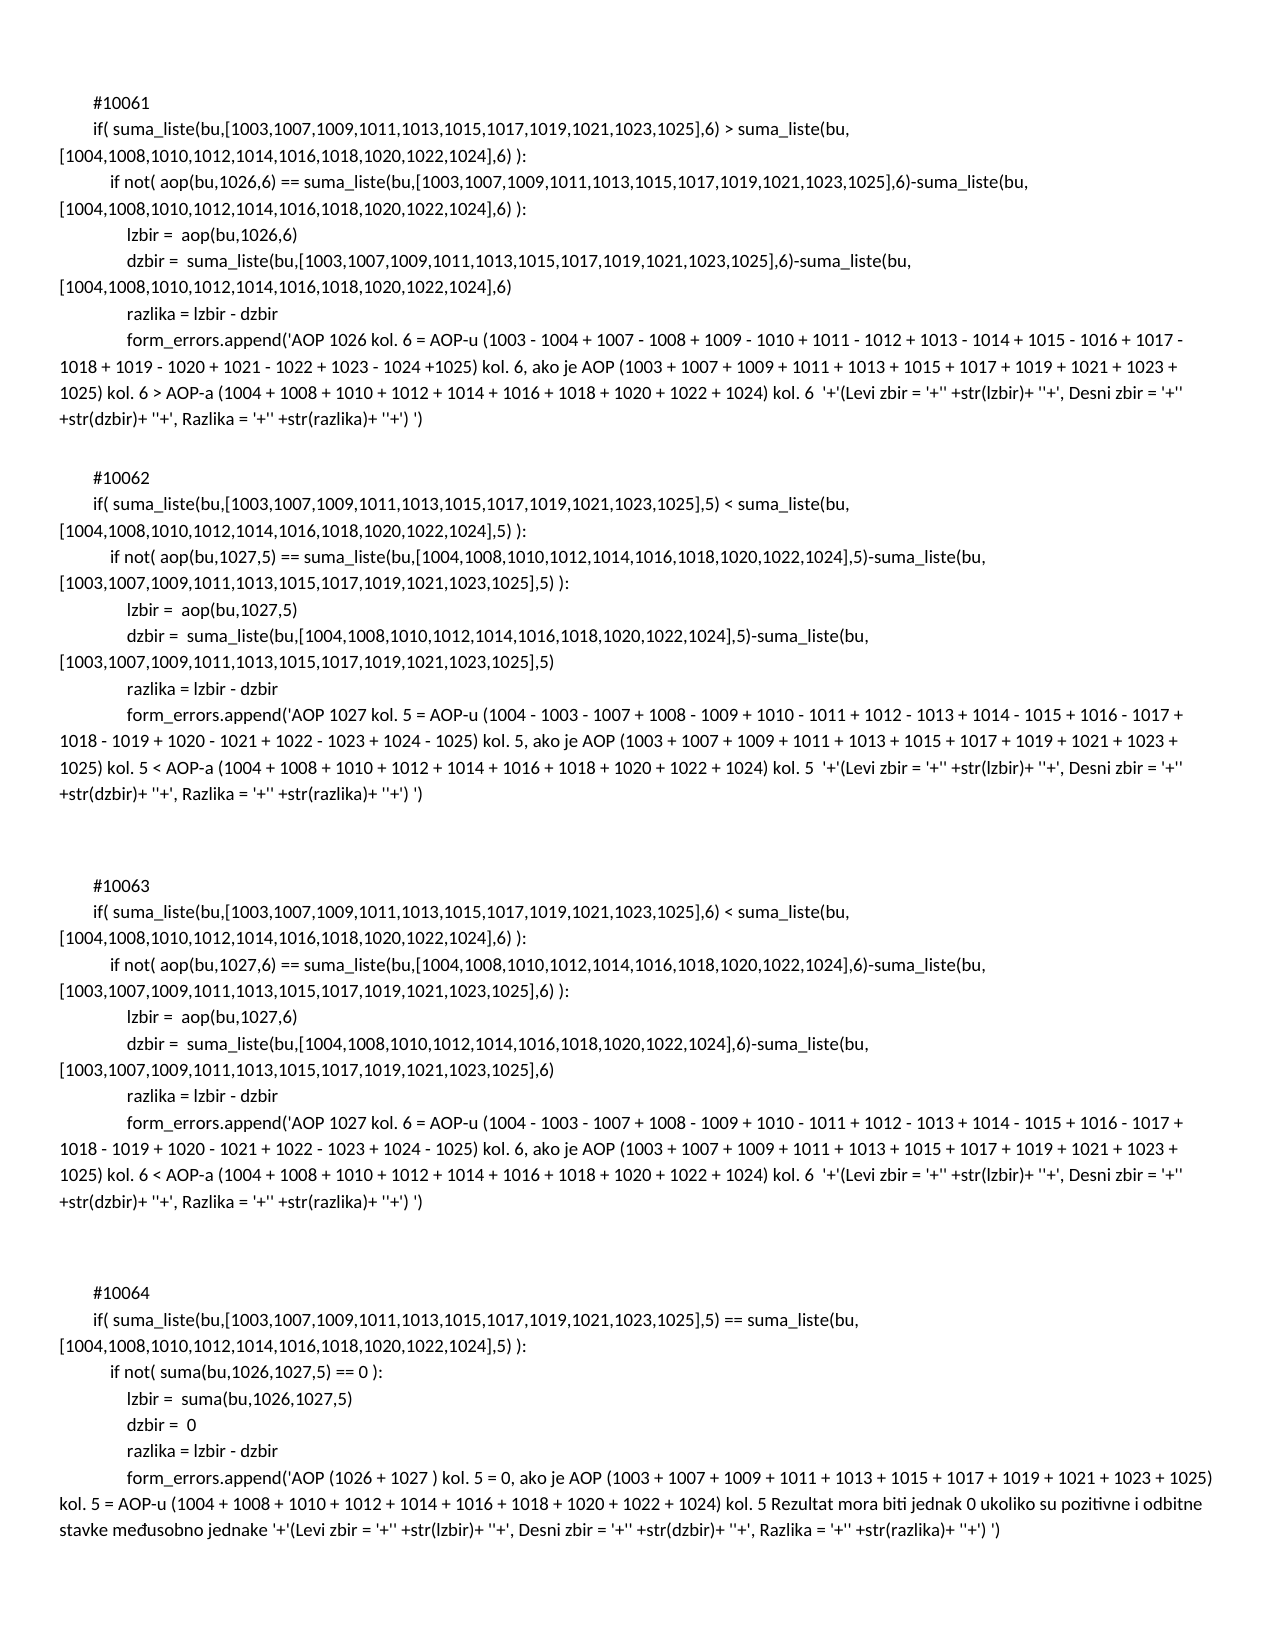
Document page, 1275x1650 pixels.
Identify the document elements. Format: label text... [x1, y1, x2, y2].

text if( suma_liste(bu,[1003,1007,1009,1011,1013,1015,1017,1019,1021,1023,1025],6) < suma_liste(bu,[1004,1008,1010,1012,1014,1016,1018,1020,1022,1024],6) ): [59, 900, 1216, 949]
text if not( suma(bu,1026,1027,5) == 0 ): [59, 1361, 1216, 1383]
text form_errors.append('AOP (1026 + 1027 ) kol. 5 = 0, ako je AOP (1003 + 1007 + 1009 + 1011 + 1013 + 1015 + 1017 + 1019 + 1021 + 1023 + 1025) kol. 5 = AOP-u (1004 + 1008 + 1010 + 1012 + 1014 + 1016 + 1018 + 1020 + 1022 + 1024) kol. 5 Rezultat mora biti jednak 0 ukoliko su pozitivne i odbitne stavke međusobno jednake '+'(Levi zbir = '+'' +str(lzbir)+ ''+', Desni zbir = '+'' +str(dzbir)+ ''+', Razlika = '+'' +str(razlika)+ ''+') ') [59, 1466, 1216, 1542]
text #10063 [59, 874, 1216, 897]
text form_errors.append('AOP 1027 kol. 6 = AOP-u (1004 - 1003 - 1007 + 1008 - 1009 + 1010 - 1011 + 1012 - 1013 + 1014 - 1015 + 1016 - 1017 + 1018 - 1019 + 1020 - 1021 + 1022 - 1023 + 1024 - 1025) kol. 6, ako je AOP (1003 + 1007 + 1009 + 1011 + 1013 + 1015 + 1017 + 1019 + 1021 + 1023 + 1025) kol. 6 < AOP-a (1004 + 1008 + 1010 + 1012 + 1014 + 1016 + 1018 + 1020 + 1022 + 1024) kol. 6 '+'(Levi zbir = '+'' +str(lzbir)+ ''+', Desni zbir = '+'' +str(dzbir)+ ''+', Razlika = '+'' +str(razlika)+ ''+') ') [59, 1111, 1216, 1245]
text razlika = lzbir - dzbir [59, 1084, 1216, 1107]
text #10064 [59, 1281, 1216, 1304]
text #10061 [59, 91, 1216, 114]
text dzbir = suma_liste(bu,[1003,1007,1009,1011,1013,1015,1017,1019,1021,1023,1025],6)-suma_liste(bu,[1004,1008,1010,1012,1014,1016,1018,1020,1022,1024],6) [59, 249, 1216, 299]
text razlika = lzbir - dzbir [59, 1439, 1216, 1462]
text if not( aop(bu,1027,5) == suma_liste(bu,[1004,1008,1010,1012,1014,1016,1018,1020,1022,1024],5)-suma_liste(bu,[1003,1007,1009,1011,1013,1015,1017,1019,1021,1023,1025],5) ): [59, 545, 1216, 594]
text lzbir = aop(bu,1027,6) [59, 1006, 1216, 1028]
text if not( aop(bu,1026,6) == suma_liste(bu,[1003,1007,1009,1011,1013,1015,1017,1019,1021,1023,1025],6)-suma_liste(bu,[1004,1008,1010,1012,1014,1016,1018,1020,1022,1024],6) ): [59, 170, 1216, 219]
text dzbir = suma_liste(bu,[1004,1008,1010,1012,1014,1016,1018,1020,1022,1024],6)-suma_liste(bu,[1003,1007,1009,1011,1013,1015,1017,1019,1021,1023,1025],6) [59, 1032, 1216, 1081]
text dzbir = 0 [59, 1413, 1216, 1436]
text lzbir = suma(bu,1026,1027,5) [59, 1387, 1216, 1410]
text dzbir = suma_liste(bu,[1004,1008,1010,1012,1014,1016,1018,1020,1022,1024],5)-suma_liste(bu,[1003,1007,1009,1011,1013,1015,1017,1019,1021,1023,1025],5) [59, 624, 1216, 673]
text if( suma_liste(bu,[1003,1007,1009,1011,1013,1015,1017,1019,1021,1023,1025],6) > suma_liste(bu,[1004,1008,1010,1012,1014,1016,1018,1020,1022,1024],6) ): [59, 118, 1216, 167]
text form_errors.append('AOP 1026 kol. 6 = AOP-u (1003 - 1004 + 1007 - 1008 + 1009 - 1010 + 1011 - 1012 + 1013 - 1014 + 1015 - 1016 + 1017 - 1018 + 1019 - 1020 + 1021 - 1022 + 1023 - 1024 +1025) kol. 6, ako je AOP (1003 + 1007 + 1009 + 1011 + 1013 + 1015 + 1017 + 1019 + 1021 + 1023 + 1025) kol. 6 > AOP-a (1004 + 1008 + 1010 + 1012 + 1014 + 1016 + 1018 + 1020 + 1022 + 1024) kol. 6 '+'(Levi zbir = '+'' +str(lzbir)+ ''+', Desni zbir = '+'' +str(dzbir)+ ''+', Razlika = '+'' +str(razlika)+ ''+') ') [59, 328, 1216, 430]
text if( suma_liste(bu,[1003,1007,1009,1011,1013,1015,1017,1019,1021,1023,1025],5) == suma_liste(bu,[1004,1008,1010,1012,1014,1016,1018,1020,1022,1024],5) ): [59, 1308, 1216, 1357]
text if( suma_liste(bu,[1003,1007,1009,1011,1013,1015,1017,1019,1021,1023,1025],5) < suma_liste(bu,[1004,1008,1010,1012,1014,1016,1018,1020,1022,1024],5) ): [59, 492, 1216, 542]
text lzbir = aop(bu,1027,5) [59, 598, 1216, 621]
text lzbir = aop(bu,1026,6) [59, 223, 1216, 246]
text form_errors.append('AOP 1027 kol. 5 = AOP-u (1004 - 1003 - 1007 + 1008 - 1009 + 1010 - 1011 + 1012 - 1013 + 1014 - 1015 + 1016 - 1017 + 1018 - 1019 + 1020 - 1021 + 1022 - 1023 + 1024 - 1025) kol. 5, ako je AOP (1003 + 1007 + 1009 + 1011 + 1013 + 1015 + 1017 + 1019 + 1021 + 1023 + 1025) kol. 5 < AOP-a (1004 + 1008 + 1010 + 1012 + 1014 + 1016 + 1018 + 1020 + 1022 + 1024) kol. 5 '+'(Levi zbir = '+'' +str(lzbir)+ ''+', Desni zbir = '+'' +str(dzbir)+ ''+', Razlika = '+'' +str(razlika)+ ''+') ') [59, 703, 1216, 837]
text #10062 [59, 466, 1216, 489]
text razlika = lzbir - dzbir [59, 302, 1216, 325]
text if not( aop(bu,1027,6) == suma_liste(bu,[1004,1008,1010,1012,1014,1016,1018,1020,1022,1024],6)-suma_liste(bu,[1003,1007,1009,1011,1013,1015,1017,1019,1021,1023,1025],6) ): [59, 953, 1216, 1002]
text razlika = lzbir - dzbir [59, 677, 1216, 700]
